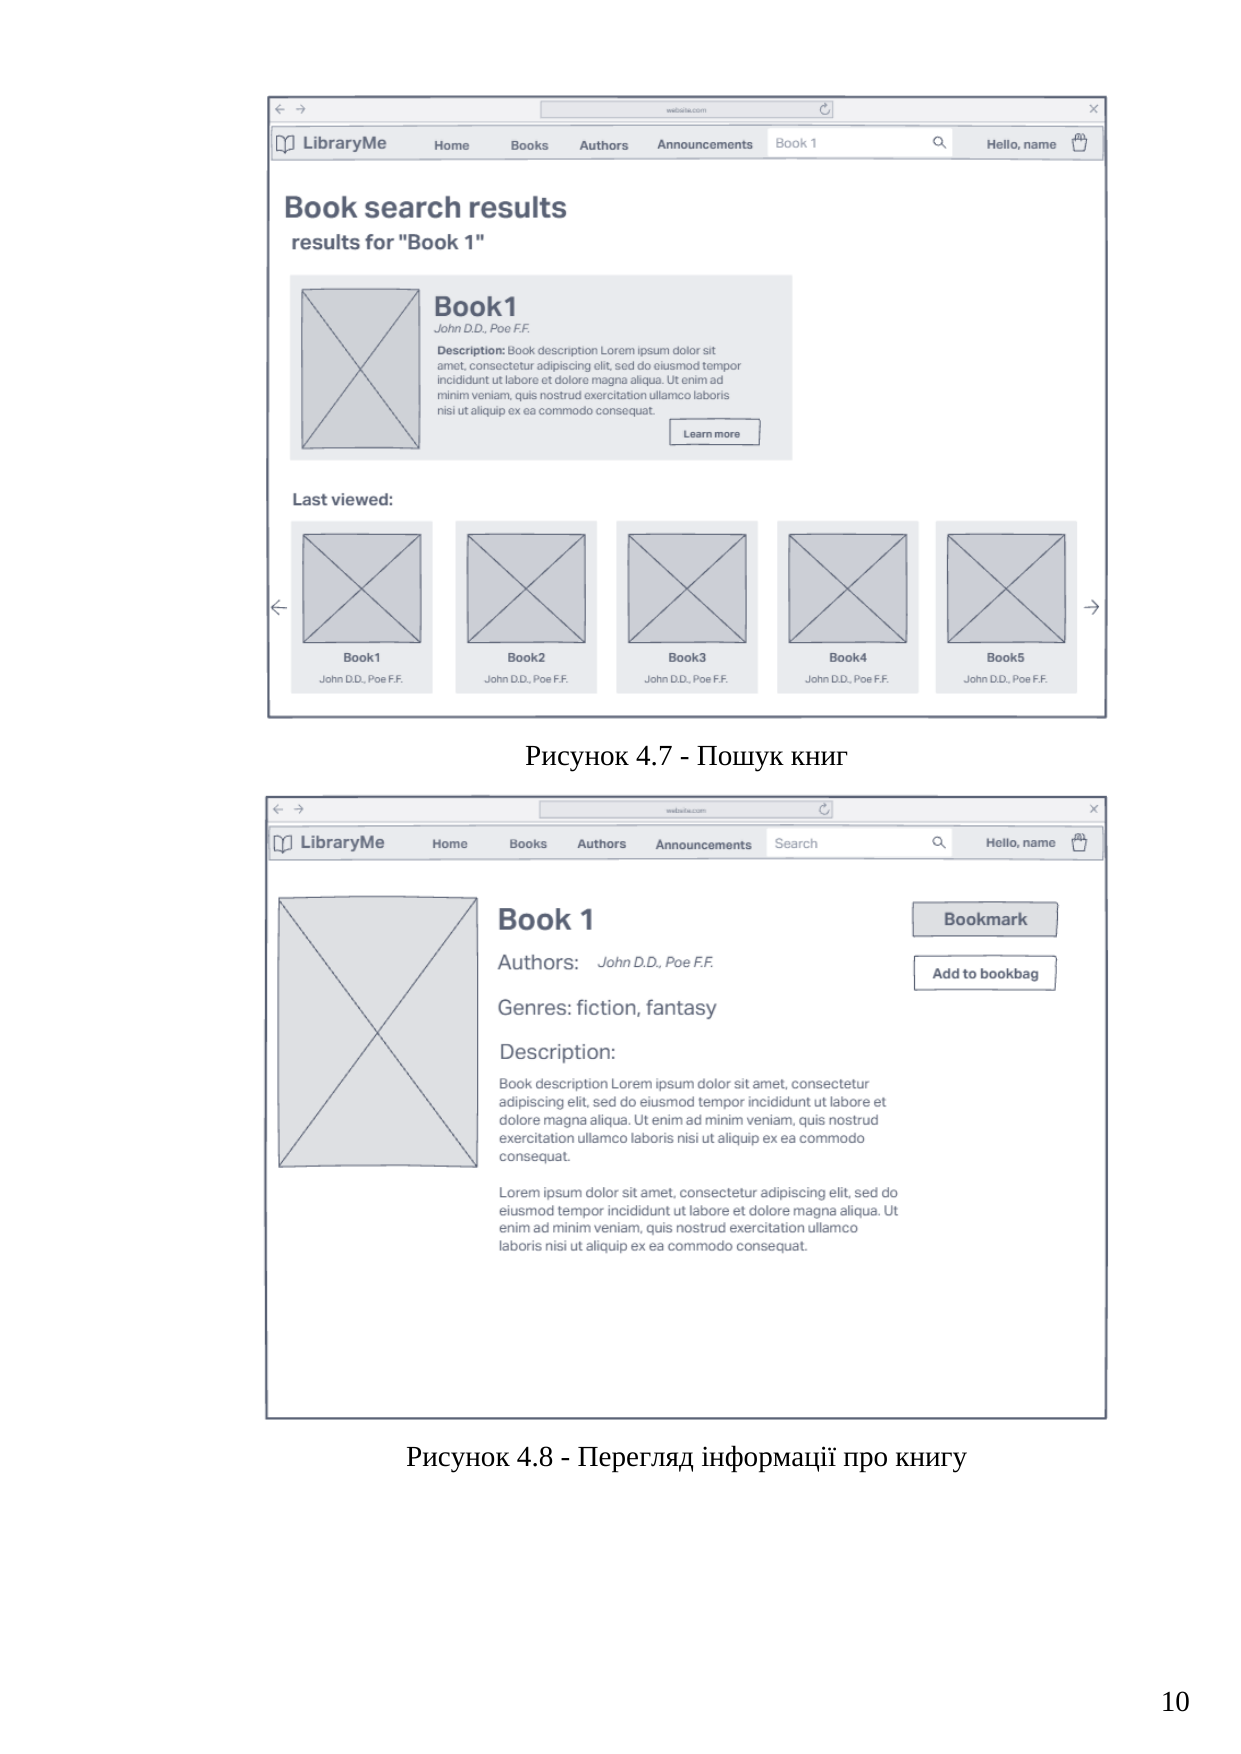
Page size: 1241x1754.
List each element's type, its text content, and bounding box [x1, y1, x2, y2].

text Рисунок 4.7 - Пошук книг [118, 738, 1181, 772]
text Рисунок 4.8 - Перегляд інформації про книгу [118, 1439, 1181, 1473]
picture [257, 788, 1116, 1423]
picture [263, 94, 1110, 722]
